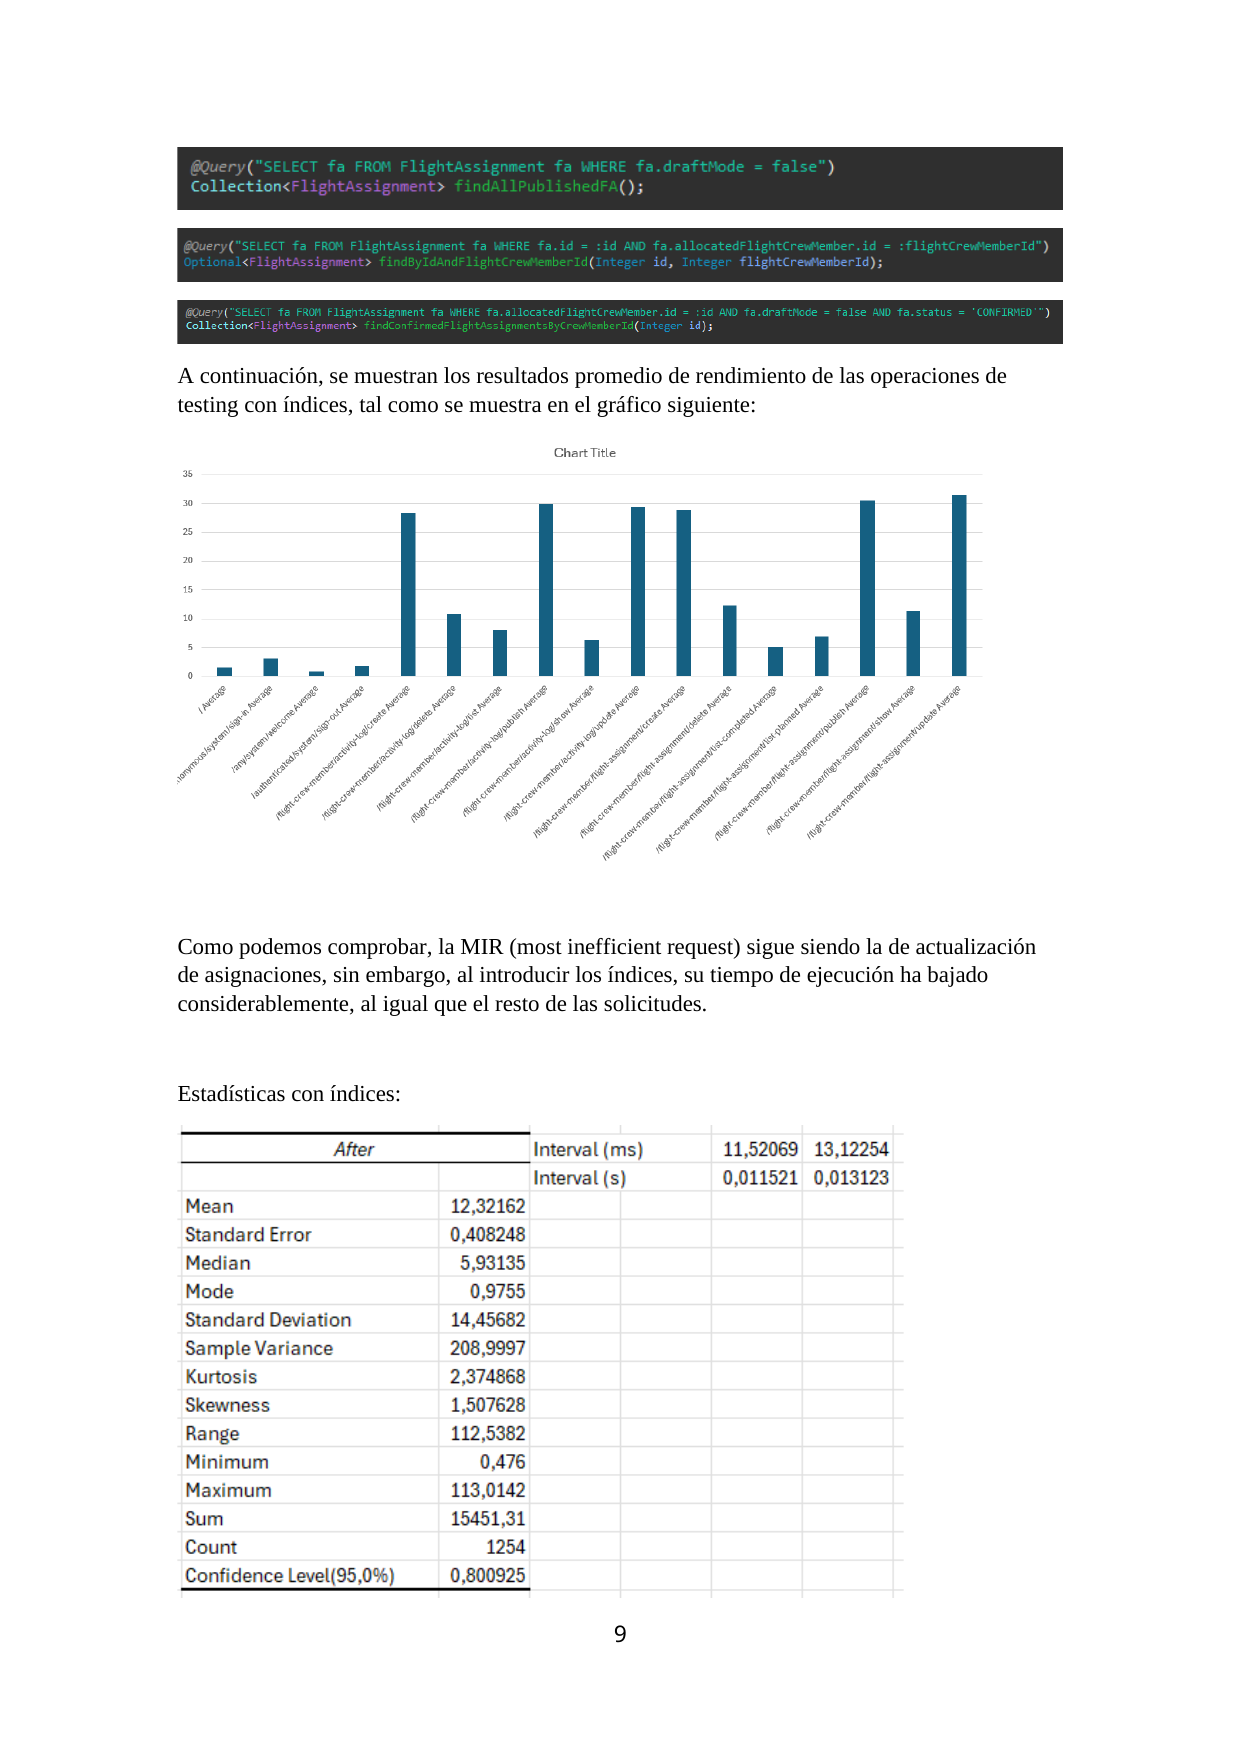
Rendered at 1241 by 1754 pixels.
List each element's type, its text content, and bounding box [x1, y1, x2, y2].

text Estadísticas con índices: [177, 1080, 1063, 1106]
picture [177, 435, 993, 869]
picture [177, 147, 1063, 210]
picture [177, 300, 1063, 344]
text Como podemos comprobar, la MIR (most inefficient request) sigue siendo la de actualización de asignaciones, sin embargo, al introducir los índices, su tiempo de ejecución ha bajado considerablemente, al igual que el resto de las solicitudes. [177, 933, 1063, 1016]
picture [177, 228, 1063, 282]
text A continuación, se muestran los resultados promedio de rendimiento de las operaciones de testing con índices, tal como se muestra en el gráfico siguiente: [177, 362, 1063, 417]
picture [177, 1125, 904, 1598]
